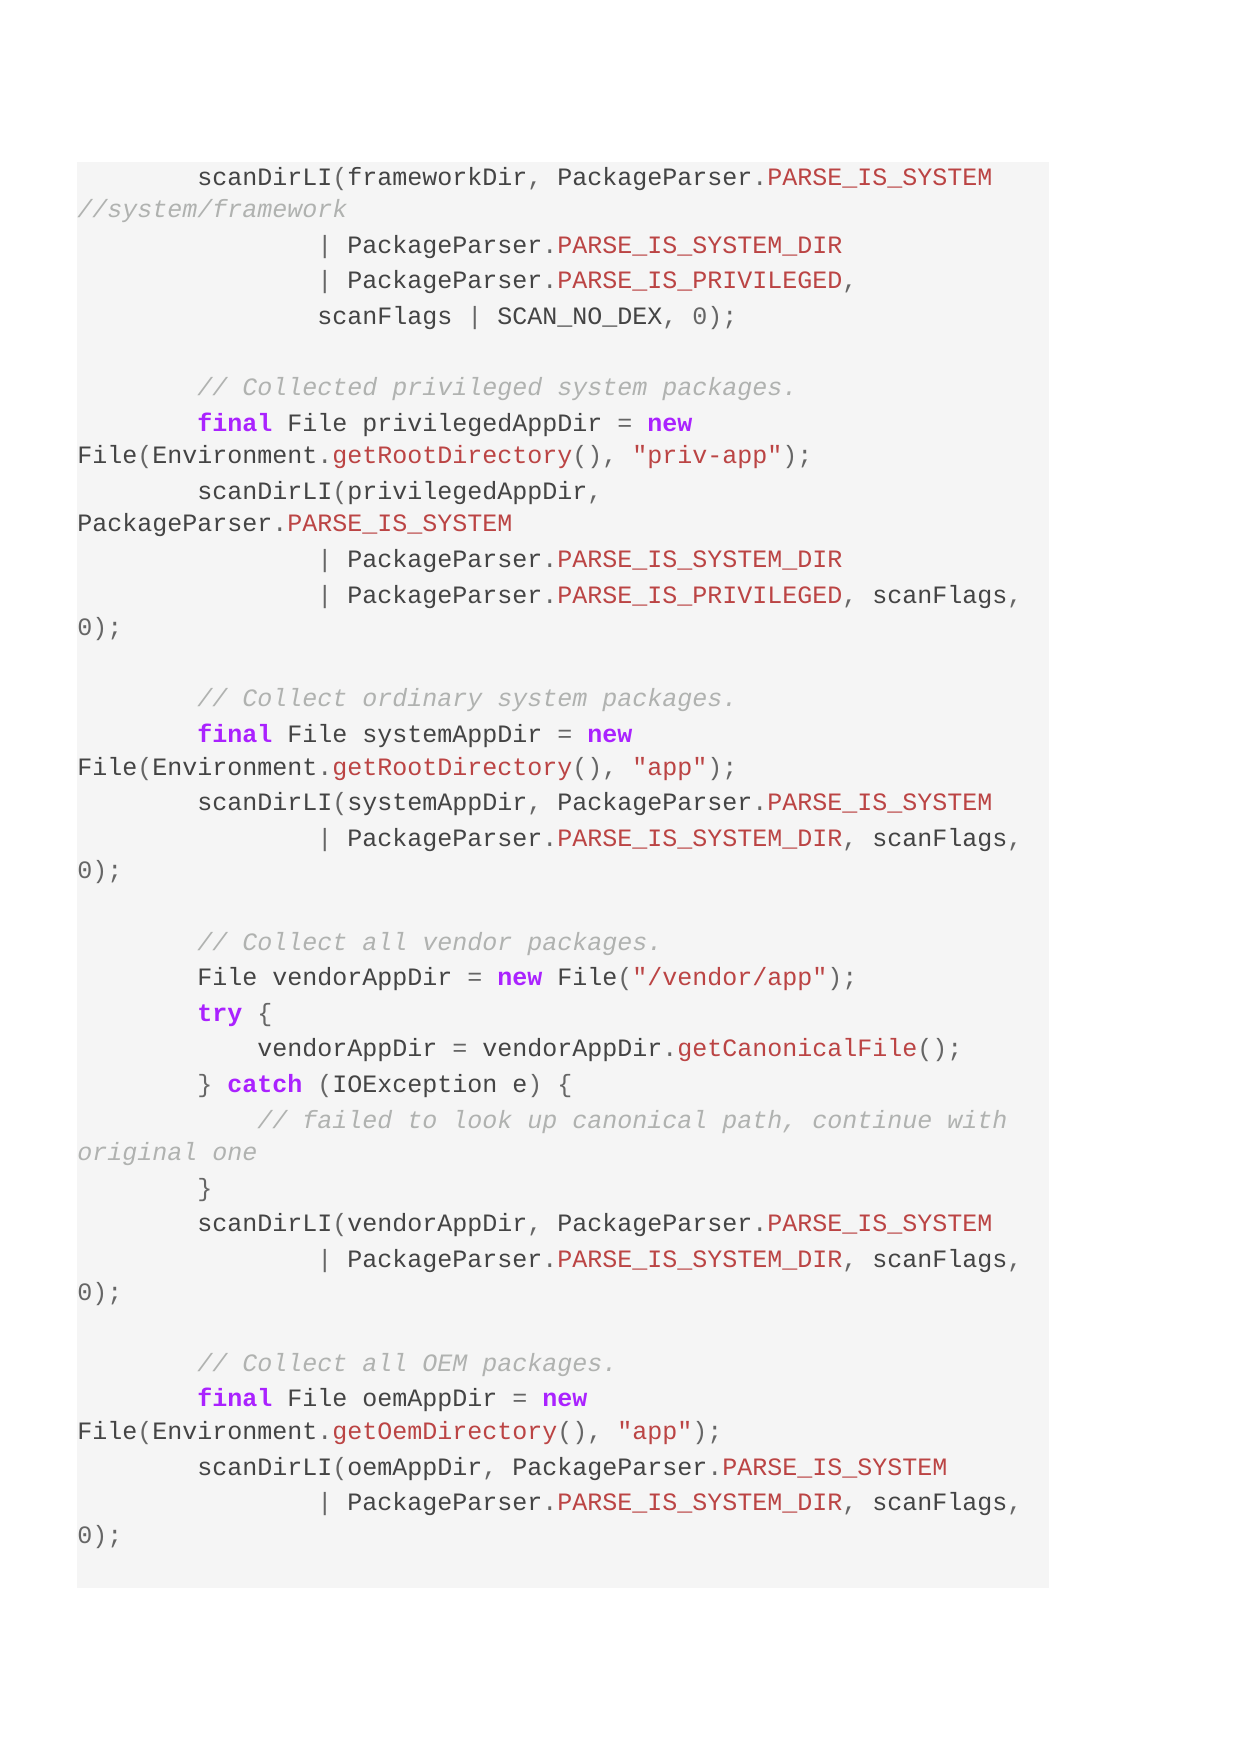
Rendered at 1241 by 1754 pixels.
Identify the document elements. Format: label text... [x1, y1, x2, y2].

text final File systemAppDir = new File(Environment.getRootDirectory(), "app"); [77, 719, 1049, 784]
text // Collect all vendor packages. [77, 927, 1049, 959]
text scanFlags | SCAN_NO_DEX, 0); [77, 301, 1049, 334]
text // Collect all OEM packages. [77, 1348, 1049, 1381]
text scanDirLI(frameworkDir, PackageParser.PARSE_IS_SYSTEM //system/framework [77, 162, 1049, 227]
text | PackageParser.PARSE_IS_SYSTEM_DIR, scanFlags, 0); [77, 823, 1049, 888]
text } [77, 1173, 1049, 1206]
text vendorAppDir = vendorAppDir.getCanonicalFile(); [77, 1034, 1049, 1066]
text | PackageParser.PARSE_IS_SYSTEM_DIR [77, 544, 1049, 577]
text // failed to look up canonical path, continue with original one [77, 1105, 1049, 1170]
text final File privilegedAppDir = new File(Environment.getRootDirectory(), "priv-app"); [77, 408, 1049, 473]
text scanDirLI(vendorAppDir, PackageParser.PARSE_IS_SYSTEM [77, 1209, 1049, 1241]
text try { [77, 998, 1049, 1031]
text | PackageParser.PARSE_IS_SYSTEM_DIR, scanFlags, 0); [77, 1244, 1049, 1309]
text scanDirLI(privilegedAppDir, PackageParser.PARSE_IS_SYSTEM [77, 476, 1049, 541]
text } catch (IOException e) { [77, 1069, 1049, 1102]
text | PackageParser.PARSE_IS_PRIVILEGED, [77, 266, 1049, 298]
text | PackageParser.PARSE_IS_SYSTEM_DIR [77, 230, 1049, 263]
text File vendorAppDir = new File("/vendor/app"); [77, 963, 1049, 995]
text // Collected privileged system packages. [77, 373, 1049, 405]
text // Collect ordinary system packages. [77, 684, 1049, 716]
text | PackageParser.PARSE_IS_PRIVILEGED, scanFlags, 0); [77, 580, 1049, 645]
text scanDirLI(oemAppDir, PackageParser.PARSE_IS_SYSTEM [77, 1452, 1049, 1484]
text | PackageParser.PARSE_IS_SYSTEM_DIR, scanFlags, 0); [77, 1488, 1049, 1553]
text scanDirLI(systemAppDir, PackageParser.PARSE_IS_SYSTEM [77, 788, 1049, 820]
text final File oemAppDir = new File(Environment.getOemDirectory(), "app"); [77, 1384, 1049, 1449]
